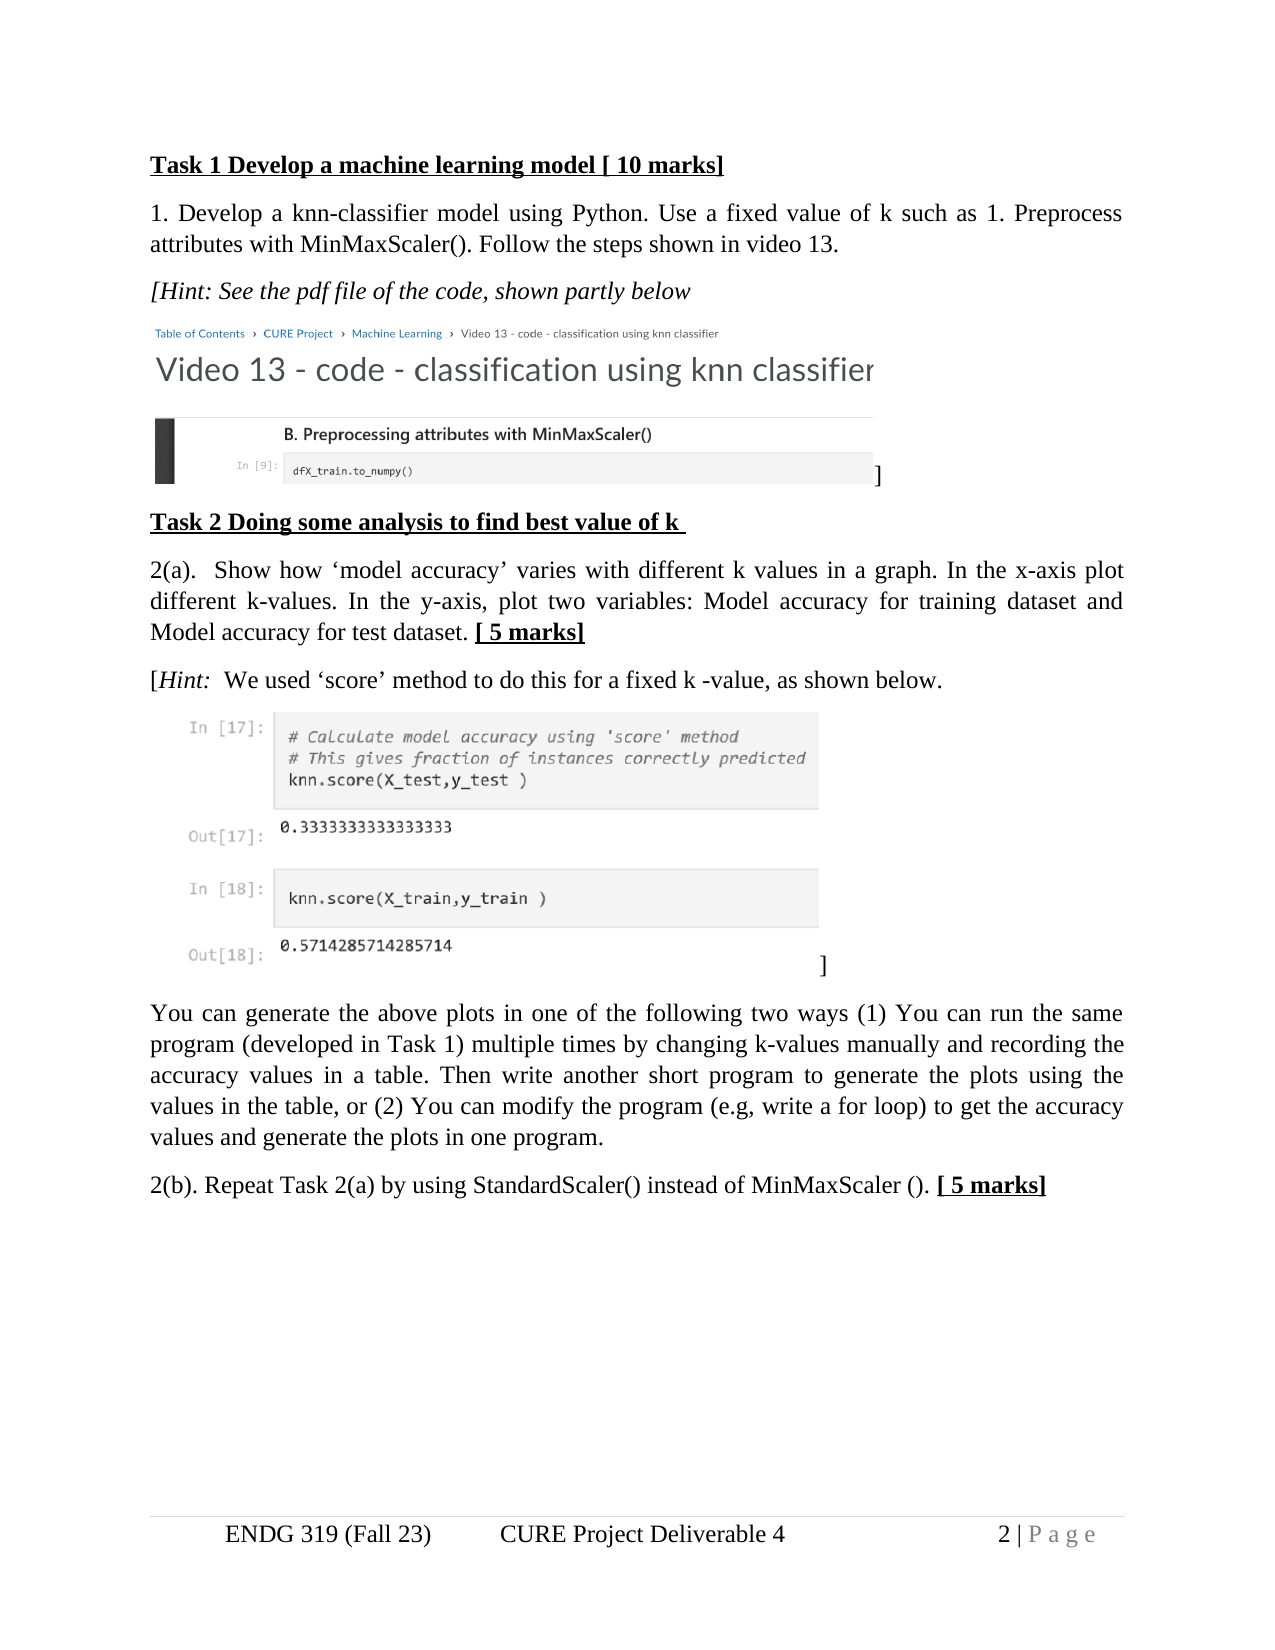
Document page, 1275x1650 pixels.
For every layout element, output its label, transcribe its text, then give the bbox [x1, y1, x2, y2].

text 2(a). Show how ‘model accuracy’ varies with different k values in a graph. In the x-axis plot different k-values. In the y-axis, plot two variables: Model accuracy for training dataset and Model accuracy for test dataset. [ 5 marks] [150, 555, 1125, 646]
picture [150, 712, 819, 974]
text Task 1 Develop a machine learning model [ 10 marks] [150, 150, 1125, 179]
text 1. Develop a knn-classifier model using Python. Use a fixed value of k such as 1. Preprocess attributes with MinMaxScaler(). Follow the steps shown in video 13. [150, 198, 1125, 257]
text Task 2 Doing some analysis to find best value of k [150, 507, 1125, 536]
picture [150, 324, 874, 484]
text You can generate the above plots in one of the following two ways (1) You can run the same program (developed in Task 1) multiple times by changing k-values manually and recording the accuracy values in a table. Then write another short program to generate the plots using the values in the table, or (2) You can modify the program (e.g, write a for loop) to get the accuracy values and generate the plots in one program. [150, 998, 1125, 1151]
text 2(b). Repeat Task 2(a) by using StandardScaler() instead of MinMaxScaler (). [ 5 marks] [150, 1170, 1125, 1199]
text [Hint: See the pdf file of the code, shown partly below [150, 276, 1125, 305]
text [Hint: We used ‘score’ method to do this for a fixed k -value, as shown below. [150, 665, 1125, 694]
